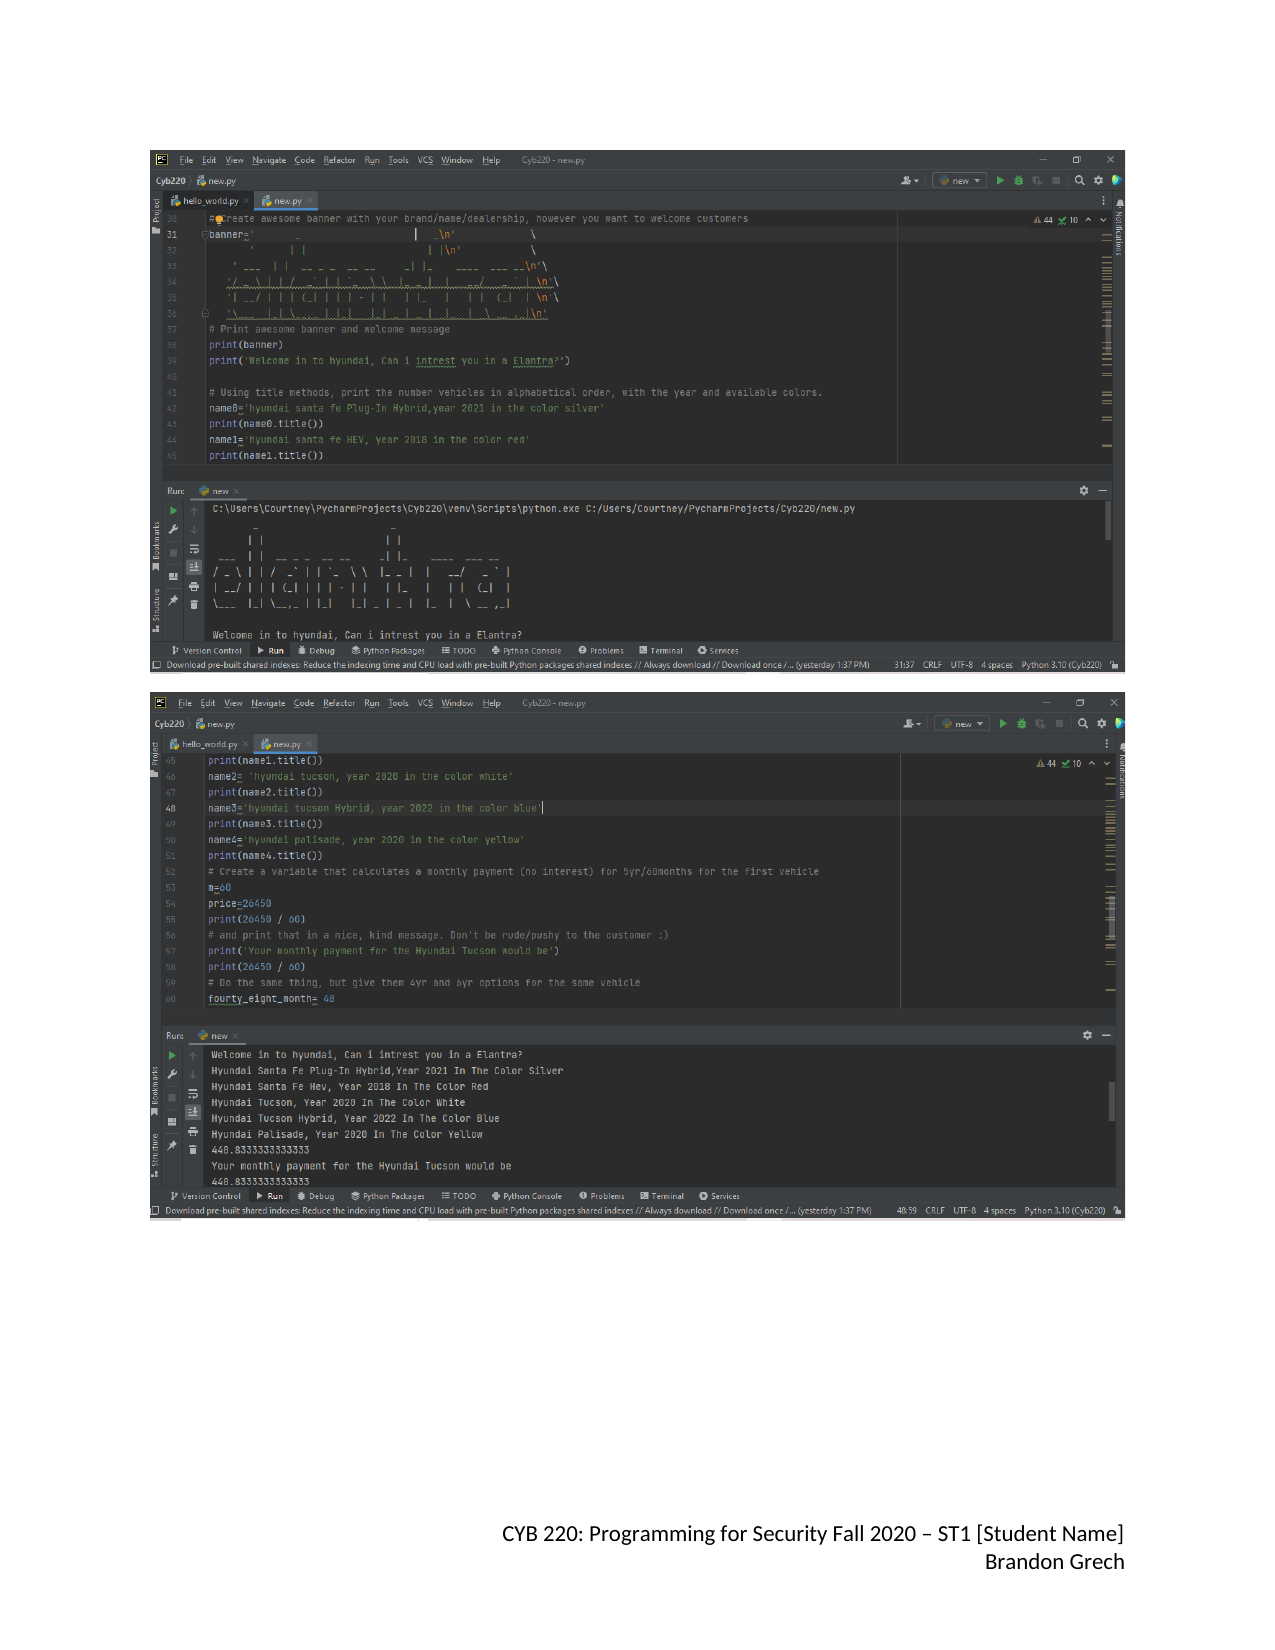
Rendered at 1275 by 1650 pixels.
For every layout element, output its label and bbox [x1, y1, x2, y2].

picture [150, 150, 1125, 674]
picture [150, 692, 1125, 1221]
